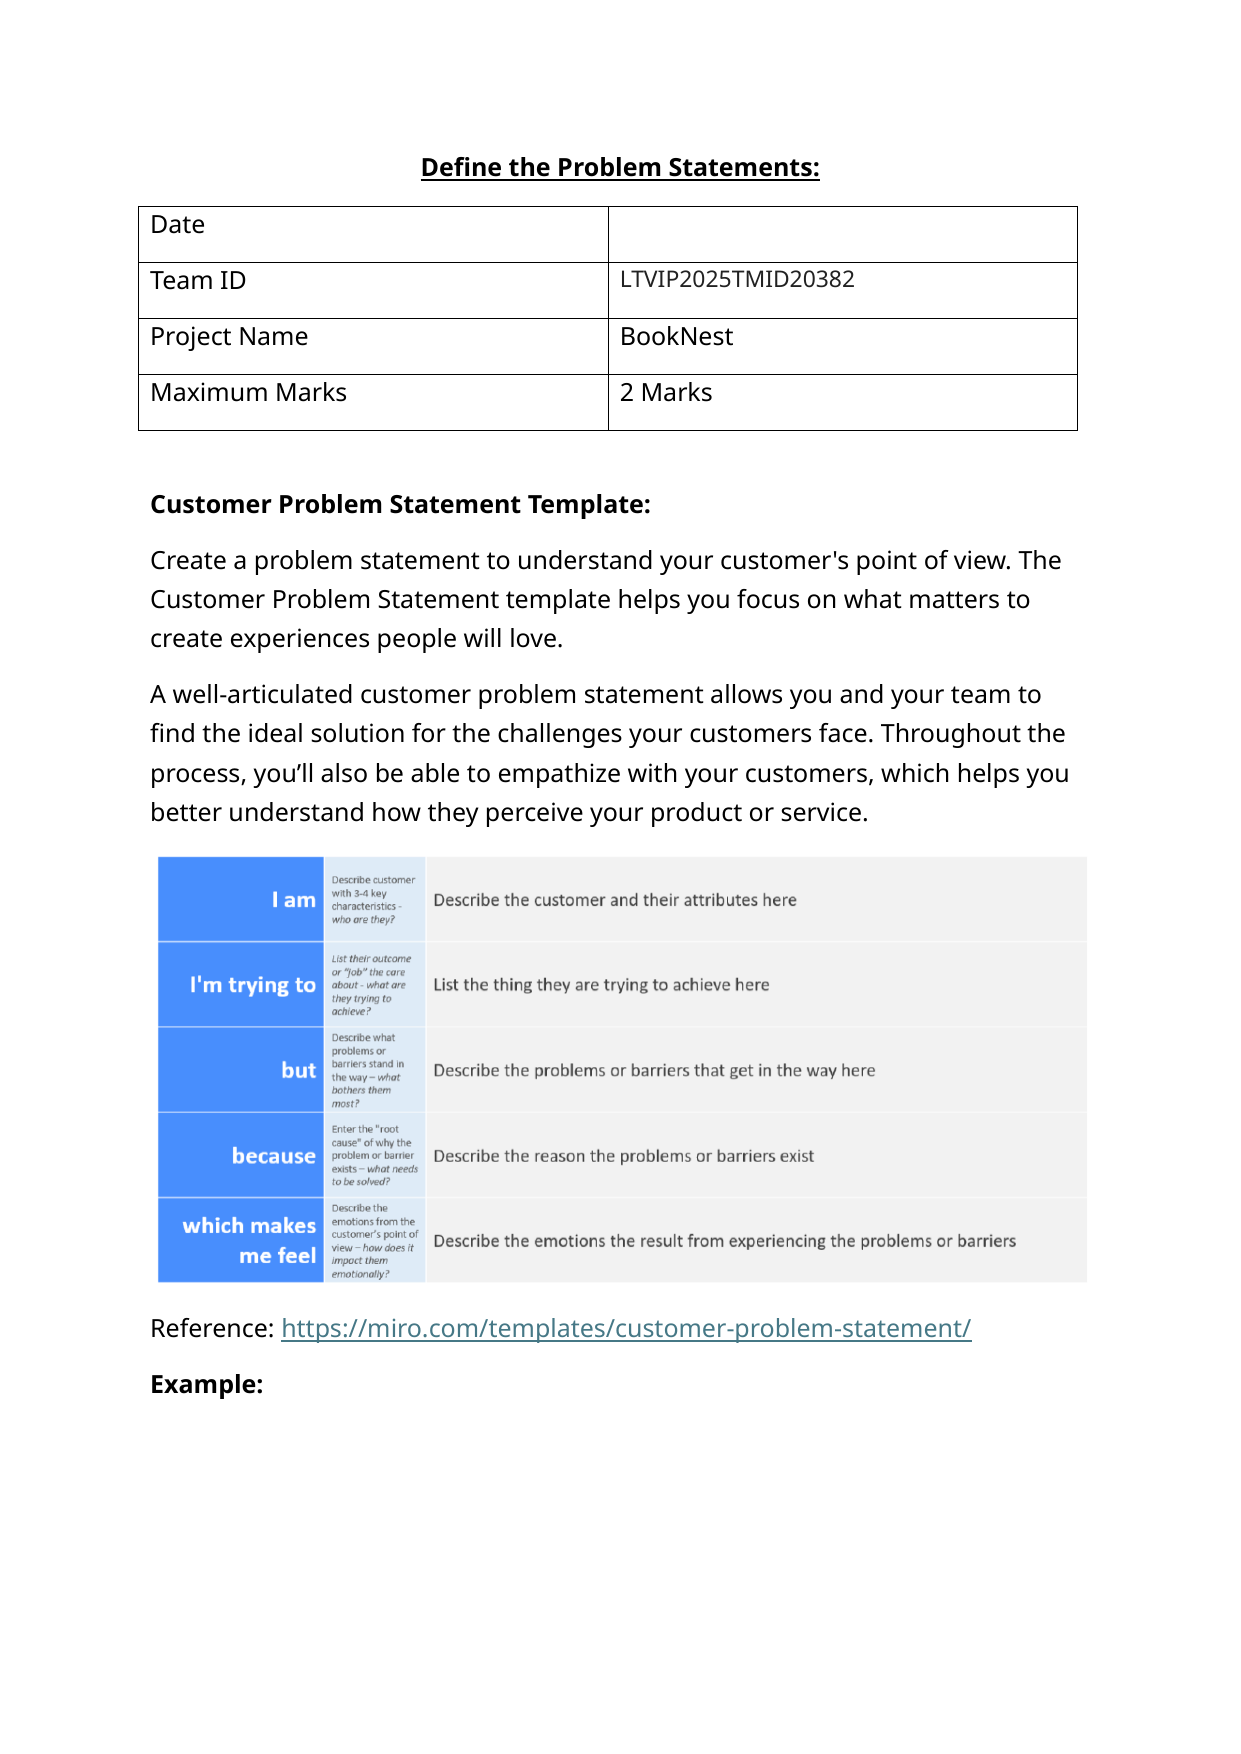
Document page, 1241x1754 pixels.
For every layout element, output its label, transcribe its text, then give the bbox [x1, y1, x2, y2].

text A well-articulated customer problem statement allows you and your team to find the ideal solution for the challenges your customers face. Throughout the process, you’ll also be able to empathize with your customers, which helps you better understand how they perceive your product or service. [150, 677, 1090, 828]
table_cell Project Name [139, 319, 608, 374]
text Reference: https://miro.com/templates/customer-problem-statement/ [150, 1311, 1090, 1345]
table_cell Maximum Marks [139, 375, 608, 430]
text Example: [150, 1367, 1090, 1401]
table_cell LTVIP2025TMID20382 [609, 263, 1077, 318]
table_header [609, 207, 1077, 262]
table_cell BookNest [609, 319, 1077, 374]
picture [150, 850, 1091, 1289]
table_cell Team ID [139, 263, 608, 318]
text Customer Problem Statement Template: [150, 487, 1090, 521]
text Create a problem statement to understand your customer's point of view. The Customer Problem Statement template helps you focus on what matters to create experiences people will love. [150, 543, 1090, 655]
text Define the Problem Statements: [150, 150, 1090, 184]
table_header Date [139, 207, 608, 262]
table_cell 2 Marks [609, 375, 1077, 430]
